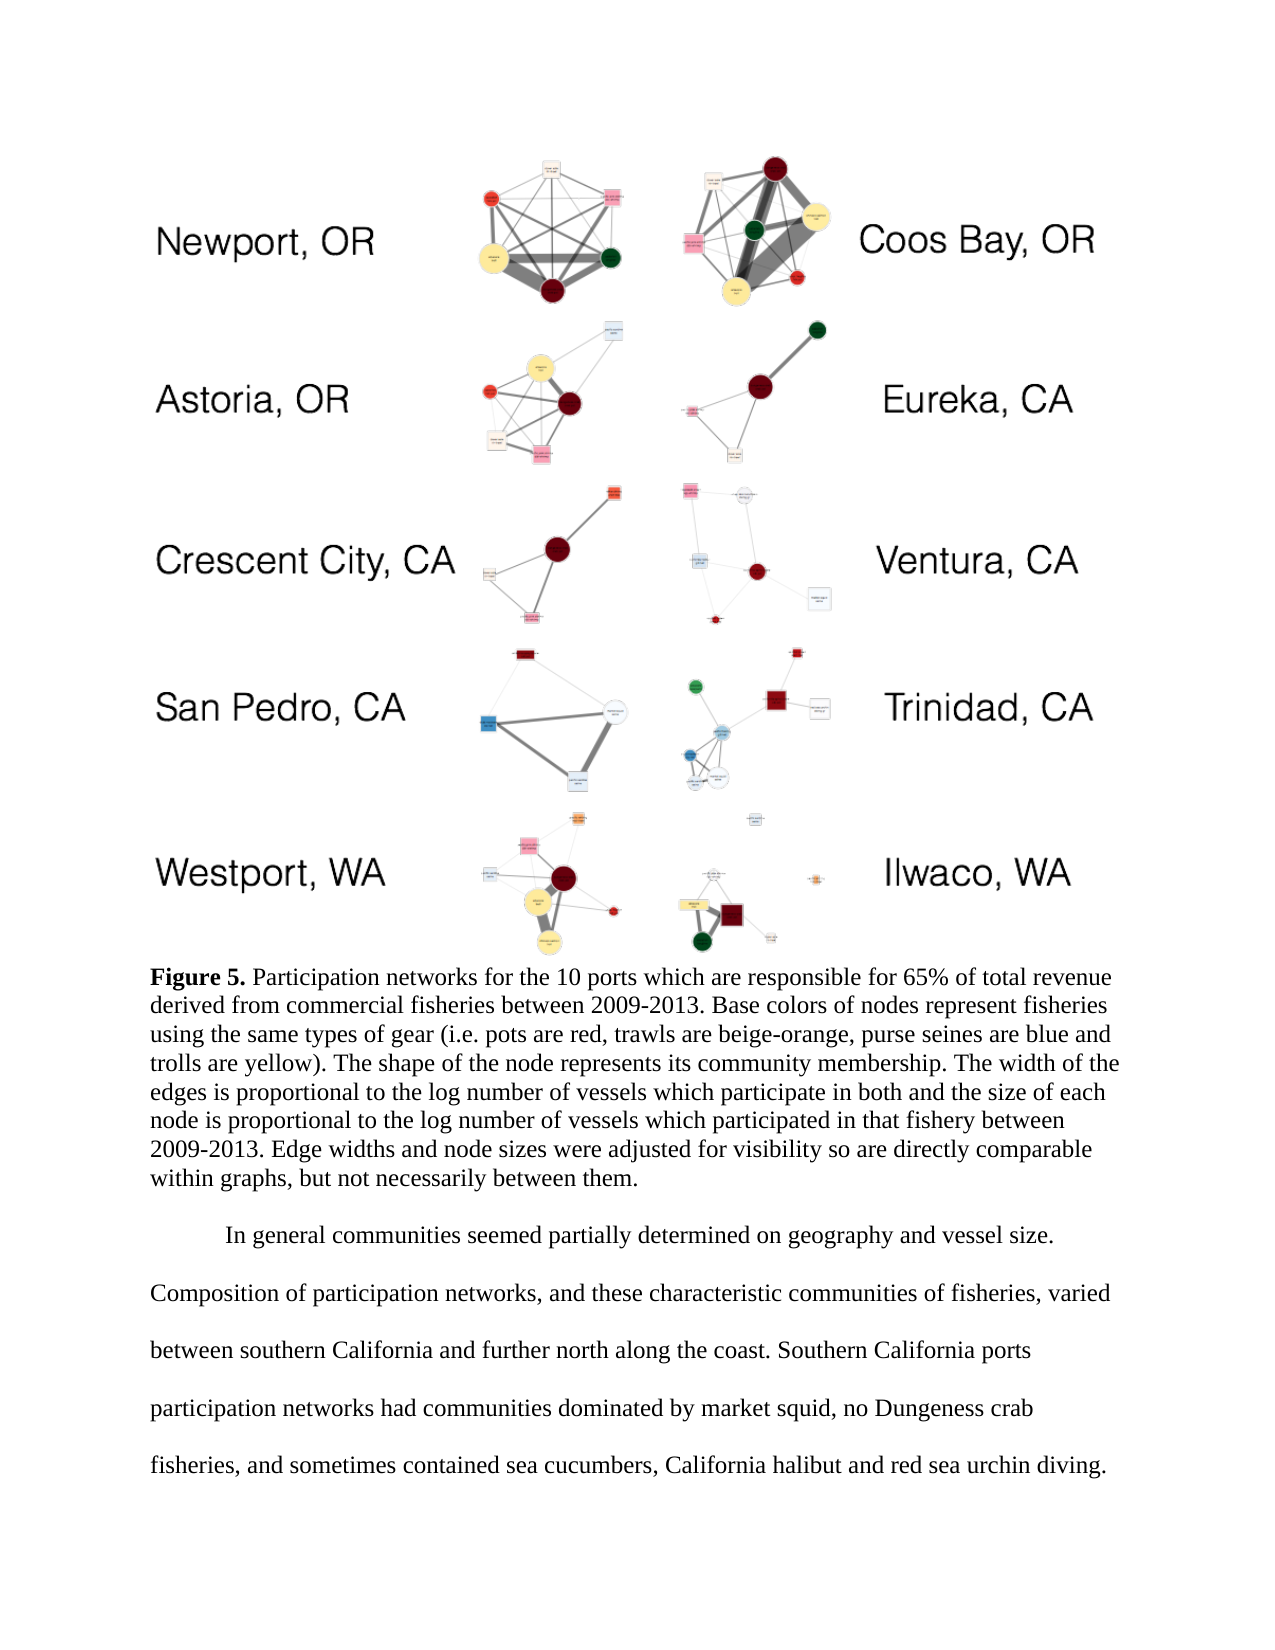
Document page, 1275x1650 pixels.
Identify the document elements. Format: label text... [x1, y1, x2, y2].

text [150, 1220, 1125, 1479]
picture [150, 150, 1101, 962]
